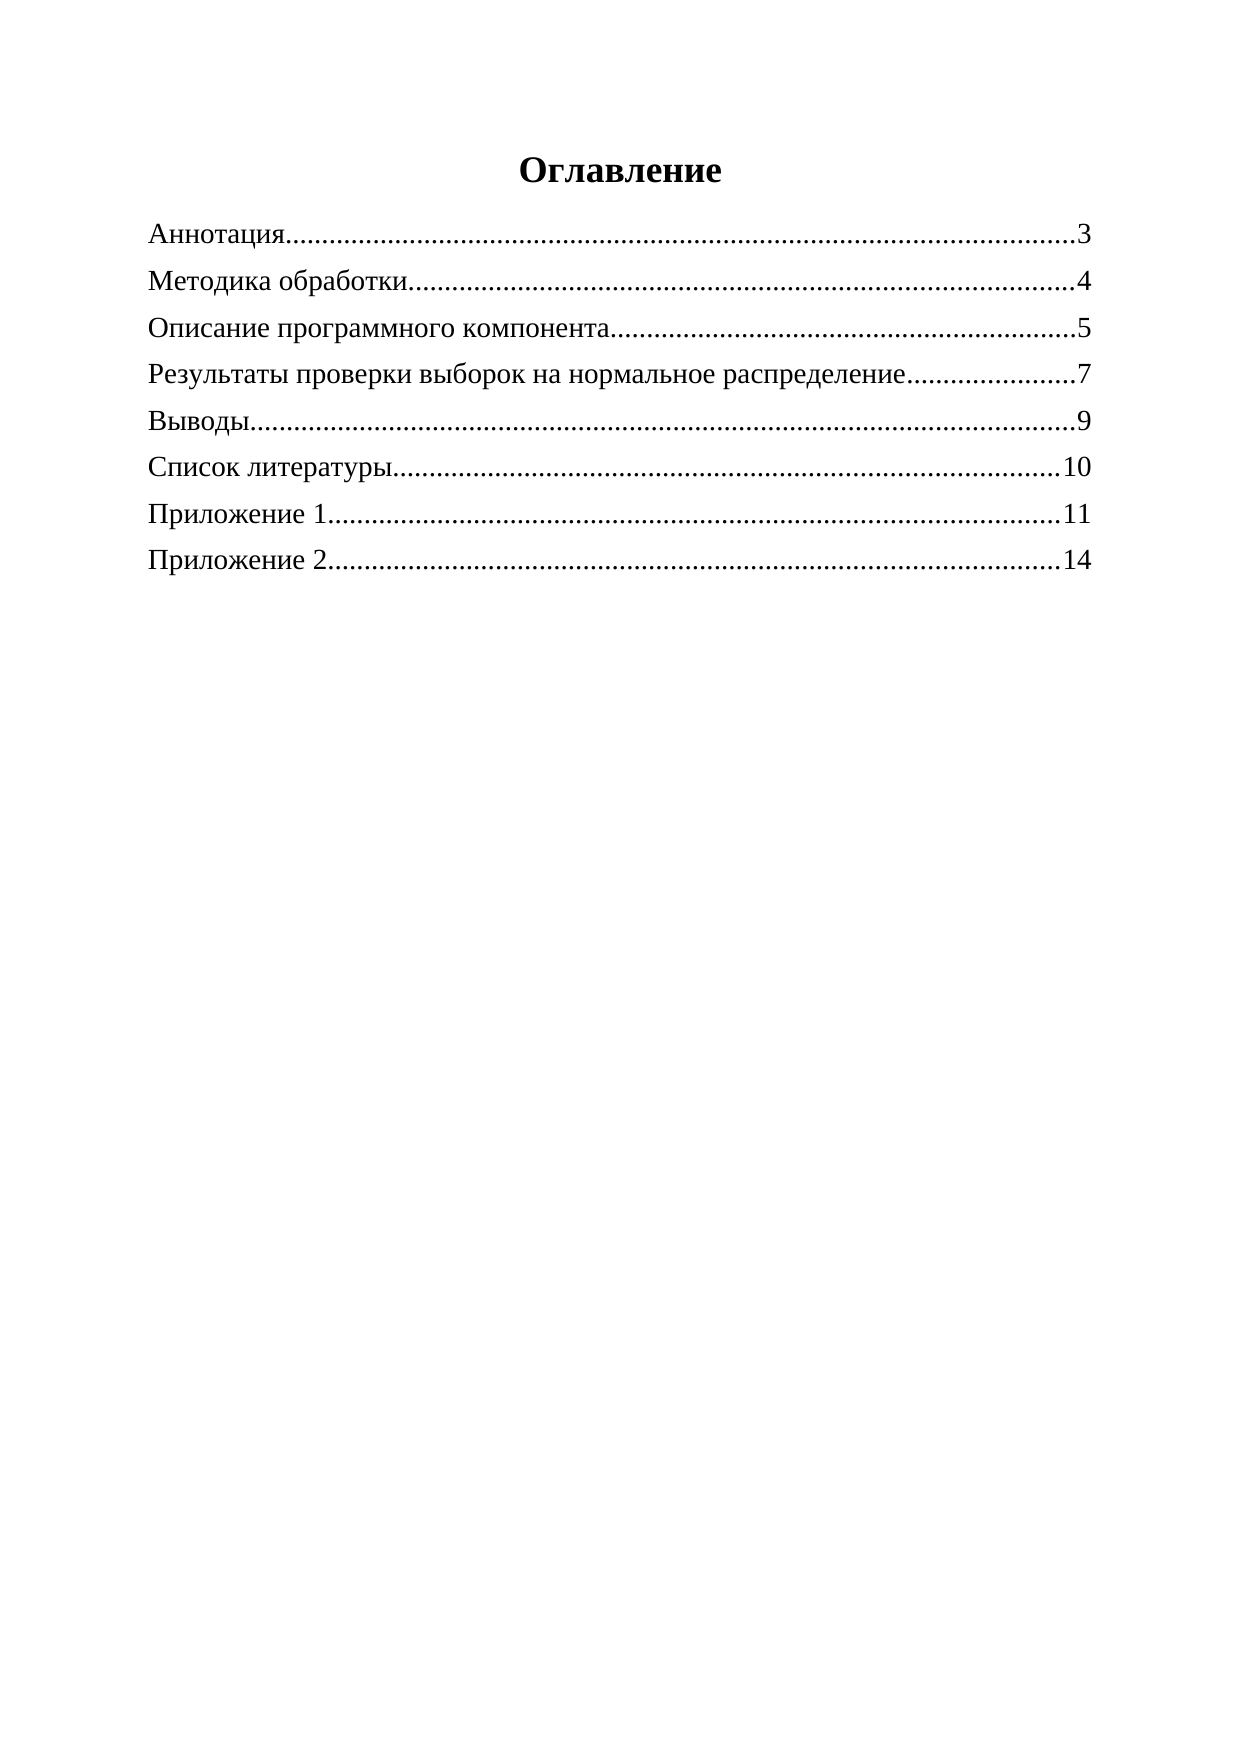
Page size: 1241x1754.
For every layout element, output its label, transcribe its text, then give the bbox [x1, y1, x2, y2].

text Приложение 1 11 [148, 496, 1092, 529]
text Методика обработки 4 [148, 263, 1092, 297]
text Результаты проверки выборок на нормальное распределение 7 [148, 356, 1092, 390]
text Приложение 2 14 [148, 542, 1092, 576]
text Аннотация 3 [148, 217, 1092, 250]
text Описание программного компонента 5 [148, 310, 1092, 343]
text Оглавление [148, 148, 1092, 191]
text Выводы 9 [148, 403, 1092, 436]
text Список литературы 10 [148, 449, 1092, 483]
